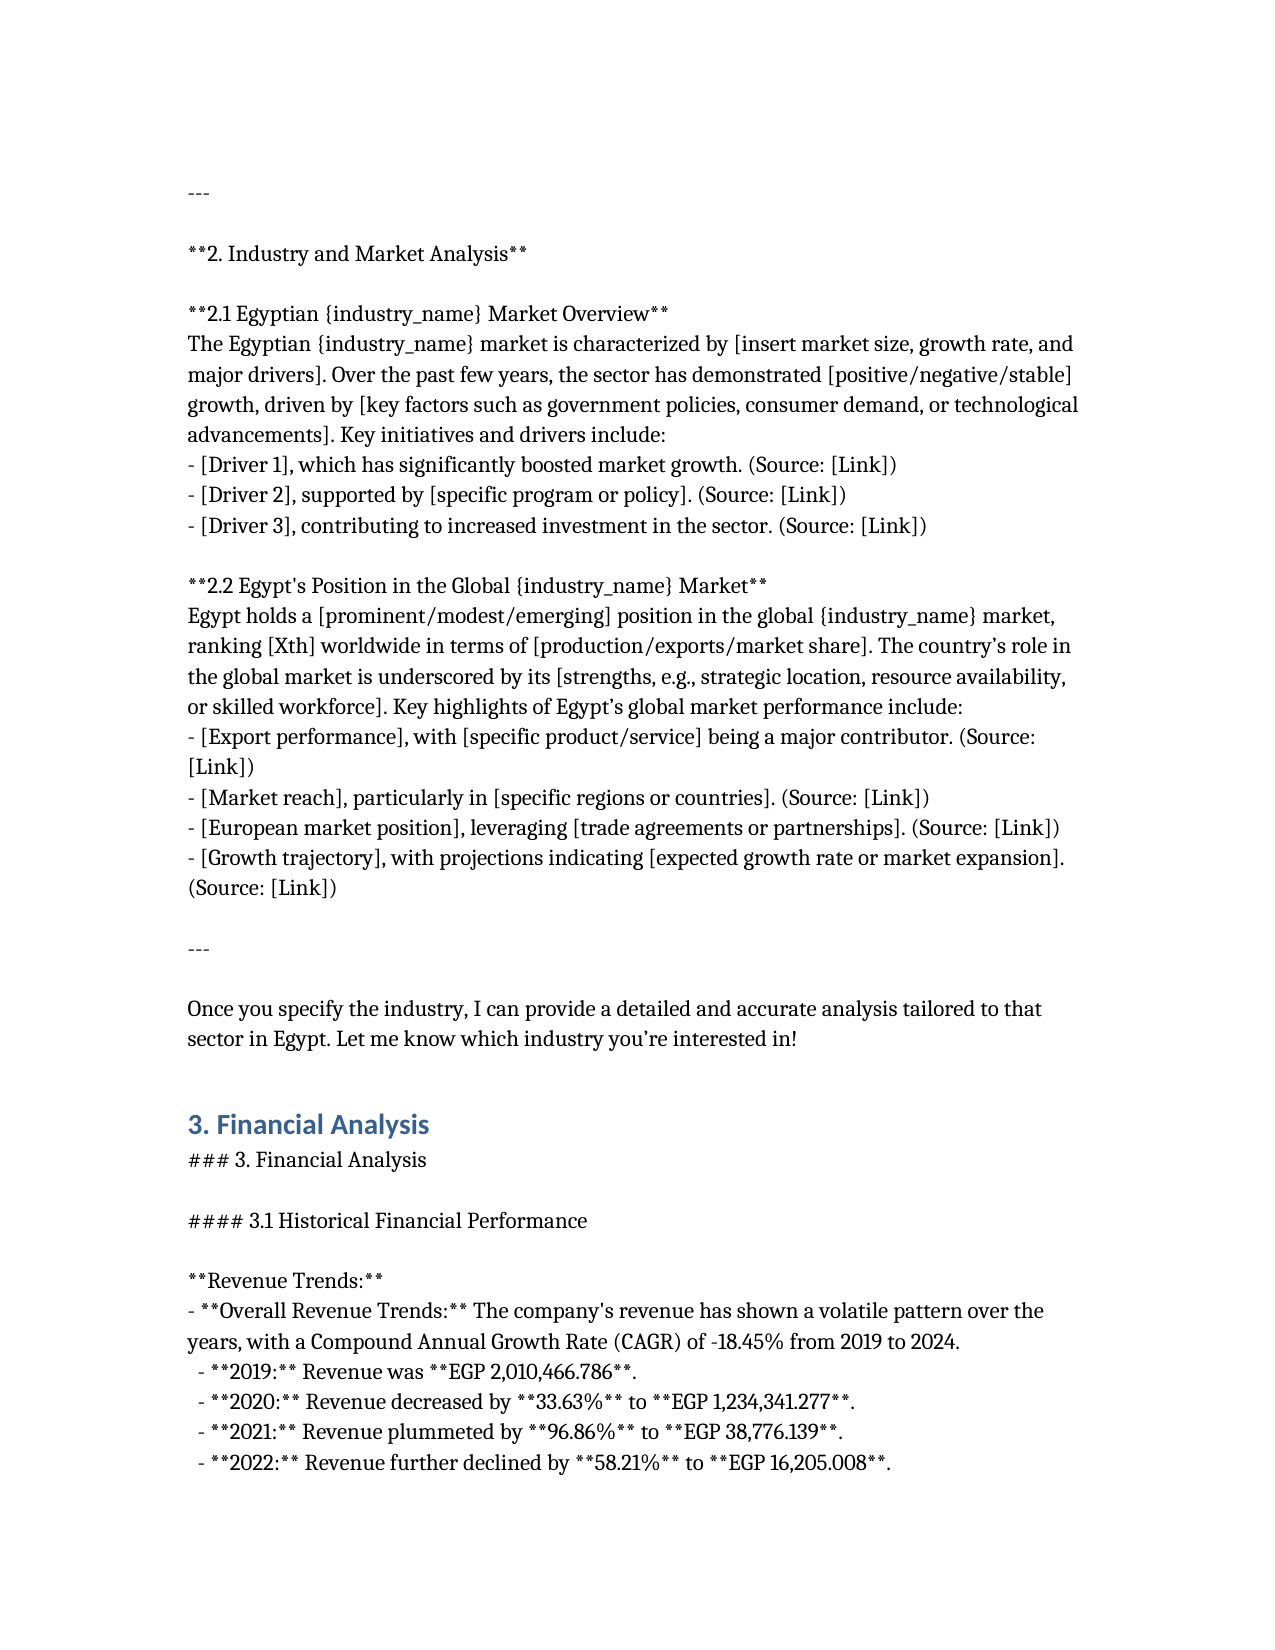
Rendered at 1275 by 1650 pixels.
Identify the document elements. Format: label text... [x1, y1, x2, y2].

subtitle 3. Financial Analysis [187, 1106, 1087, 1142]
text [187, 150, 1087, 1052]
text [187, 1147, 1087, 1476]
